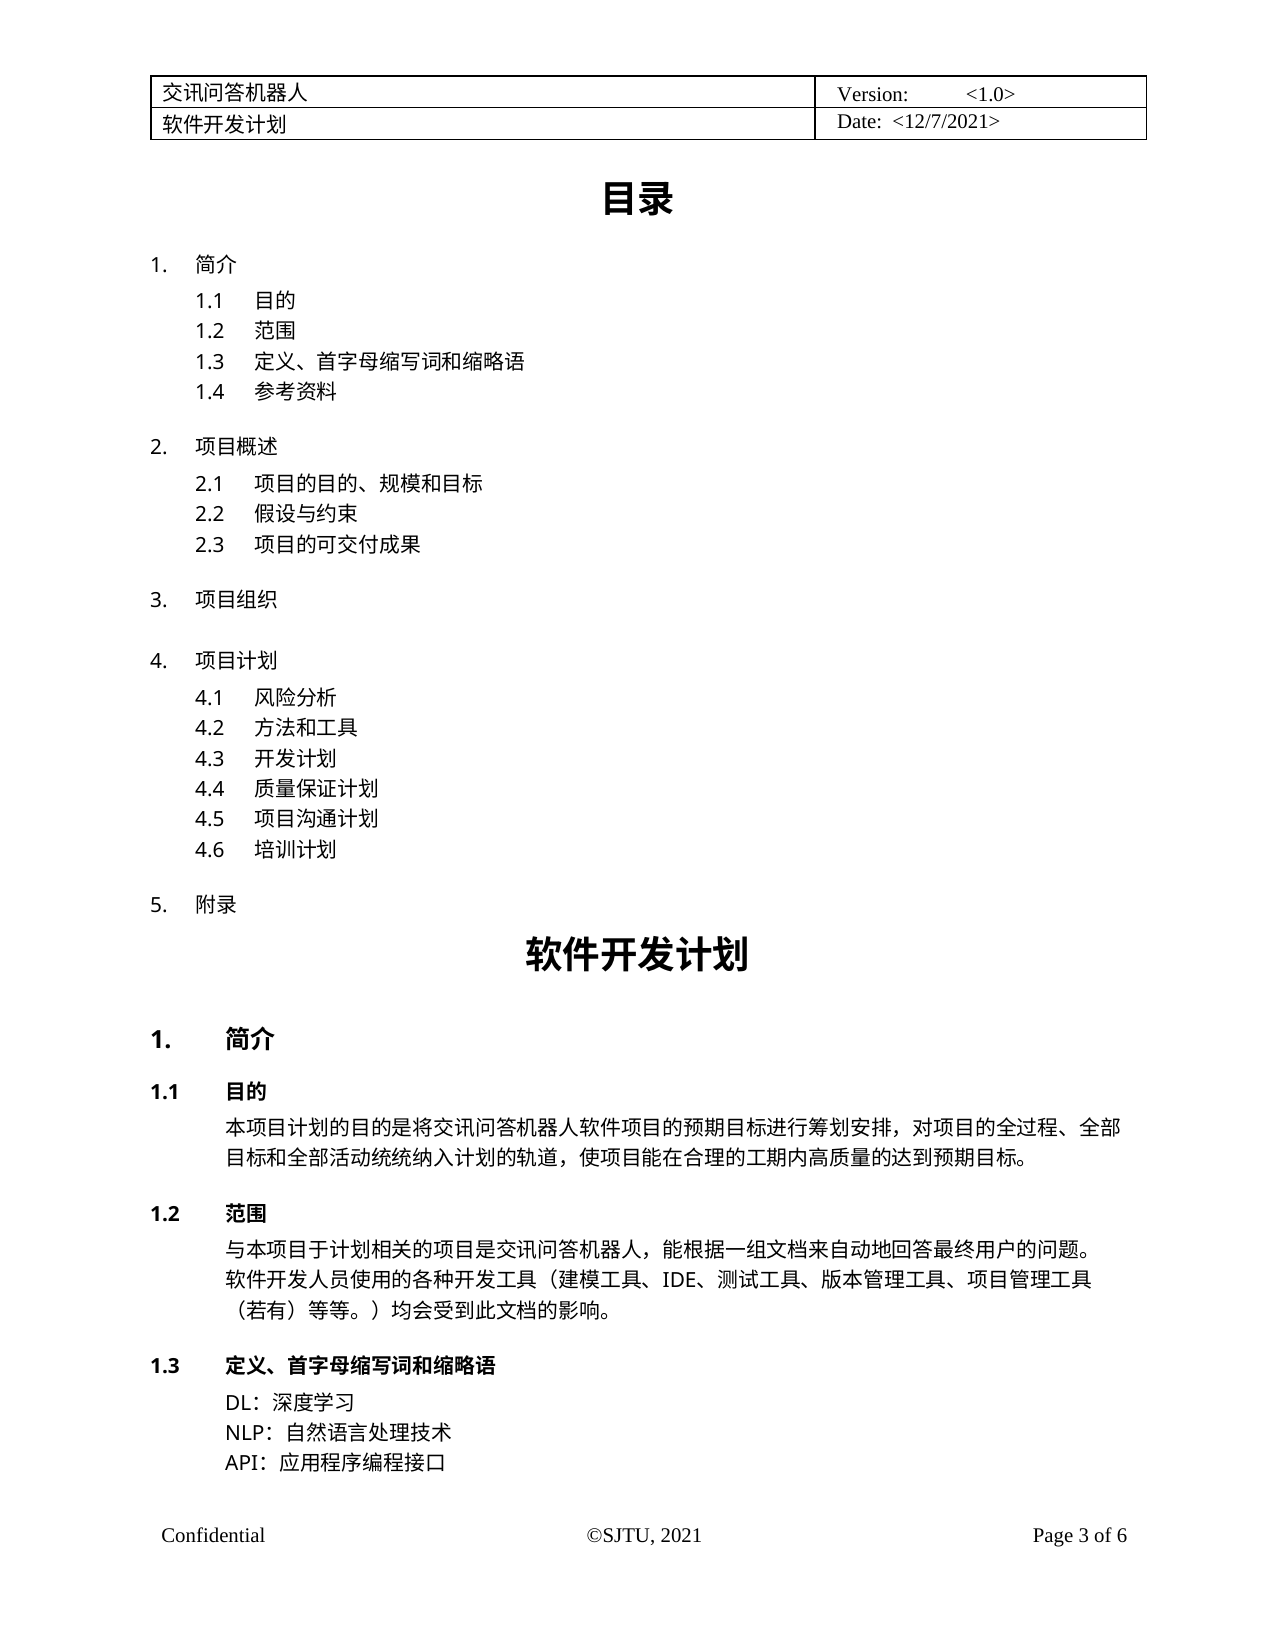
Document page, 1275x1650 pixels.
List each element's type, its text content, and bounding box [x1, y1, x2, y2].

text 4.3 开发计划 5 [195, 742, 1050, 772]
text DL：深度学习 NLP：自然语言处理技术 API：应用程序编程接口 [225, 1386, 1125, 1477]
subtitle 定义、首字母缩写词和缩略语 [150, 1349, 1125, 1379]
text 2.1 项目的目的、规模和目标 4 [195, 467, 1050, 497]
text 4.5 项目沟通计划 5 [195, 802, 1050, 833]
text 本项目计划的目的是将交讯问答机器人软件项目的预期目标进行筹划安排，对项目的全过程、全部目标和全部活动统统纳入计划的轨道，使项目能在合理的工期内高质量的达到预期目标。 [225, 1111, 1125, 1172]
text 2.3 项目的可交付成果 4 [195, 528, 1050, 558]
text 1.3 定义、首字母缩写词和缩略语 4 [195, 345, 1050, 375]
text 1.4 参考资料 4 [195, 375, 1050, 406]
text 4.2 方法和工具 5 [195, 712, 1050, 742]
text 4.4 质量保证计划 5 [195, 772, 1050, 802]
text 4.6 培训计划 5 [195, 833, 1050, 863]
text 4.1 风险分析 4 [195, 681, 1050, 712]
text 3. 项目组织 4 [150, 583, 1050, 613]
text 与本项目于计划相关的项目是交讯问答机器人，能根据一组文档来自动地回答最终用户的问题。 软件开发人员使用的各种开发工具（建模工具、IDE、测试工具、版本管理工具、项目管理工具（若有）等等。）均会受到此文档的影响。 [225, 1233, 1125, 1324]
subtitle 简介 [150, 1020, 1125, 1056]
title 软件项目计划 [150, 925, 1125, 979]
subtitle 目的 [150, 1075, 1125, 1105]
text 4. 项目计划 4 [150, 645, 1050, 675]
text 2. 项目概述 4 [150, 431, 1050, 461]
text 2.2 假设与约束 4 [195, 497, 1050, 528]
text 1.1 目的 4 [195, 284, 1050, 315]
text 1.2 范围 4 [195, 315, 1050, 345]
text 5. 附录 5 [150, 888, 1050, 918]
title 目录 [150, 168, 1125, 223]
subtitle 范围 [150, 1197, 1125, 1227]
text 1. 简介 4 [150, 248, 1050, 278]
